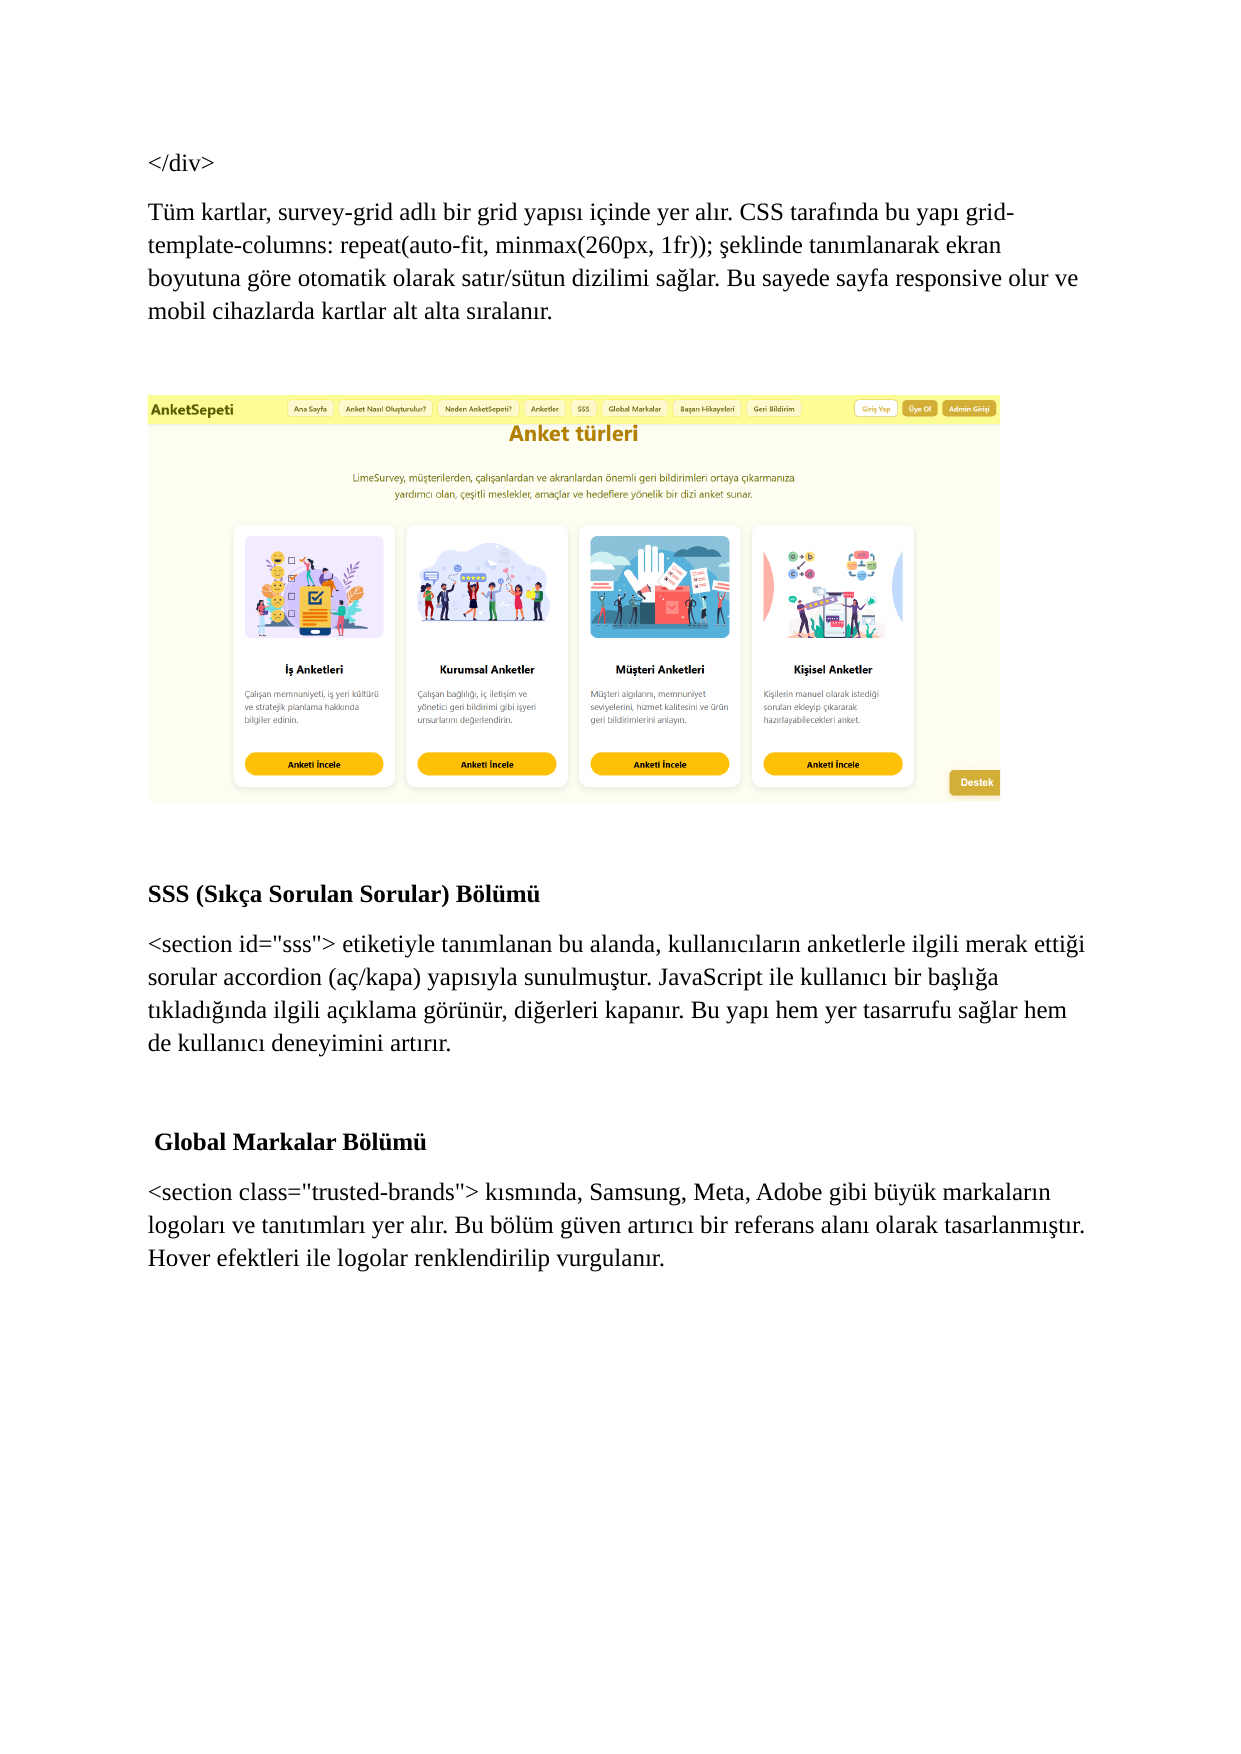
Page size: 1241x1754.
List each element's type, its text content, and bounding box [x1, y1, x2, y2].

text SSS (Sıkça Sorulan Sorular) Bölümü [148, 879, 1093, 908]
picture [147, 395, 1001, 802]
text Tüm kartlar, survey-grid adlı bir grid yapısı içinde yer alır. CSS tarafında bu yapı grid-template-columns: repeat(auto-fit, minmax(260px, 1fr)); şeklinde tanımlanarak ekran boyutuna göre otomatik olarak satır/sütun dizilimi sağlar. Bu sayede sayfa responsive olur ve mobil cihazlarda kartlar alt alta sıralanır. [148, 197, 1093, 325]
text <section class="trusted-brands"> kısmında, Samsung, Meta, Adobe gibi büyük markaların logoları ve tanıtımları yer alır. Bu bölüm güven artırıcı bir referans alanı olarak tasarlanmıştır. Hover efektleri ile logolar renklendirilip vurgulanır. [148, 1177, 1093, 1272]
text </div> [148, 148, 1093, 176]
text <section id="sss"> etiketiyle tanımlanan bu alanda, kullanıcıların anketlerle ilgili merak ettiği sorular accordion (aç/kapa) yapısıyla sunulmuştur. JavaScript ile kullanıcı bir başlığa tıkladığında ilgili açıklama görünür, diğerleri kapanır. Bu yapı hem yer tasarrufu sağlar hem de kullanıcı deneyimini artırır. [148, 929, 1093, 1056]
text Global Markalar Bölümü [148, 1127, 1093, 1156]
